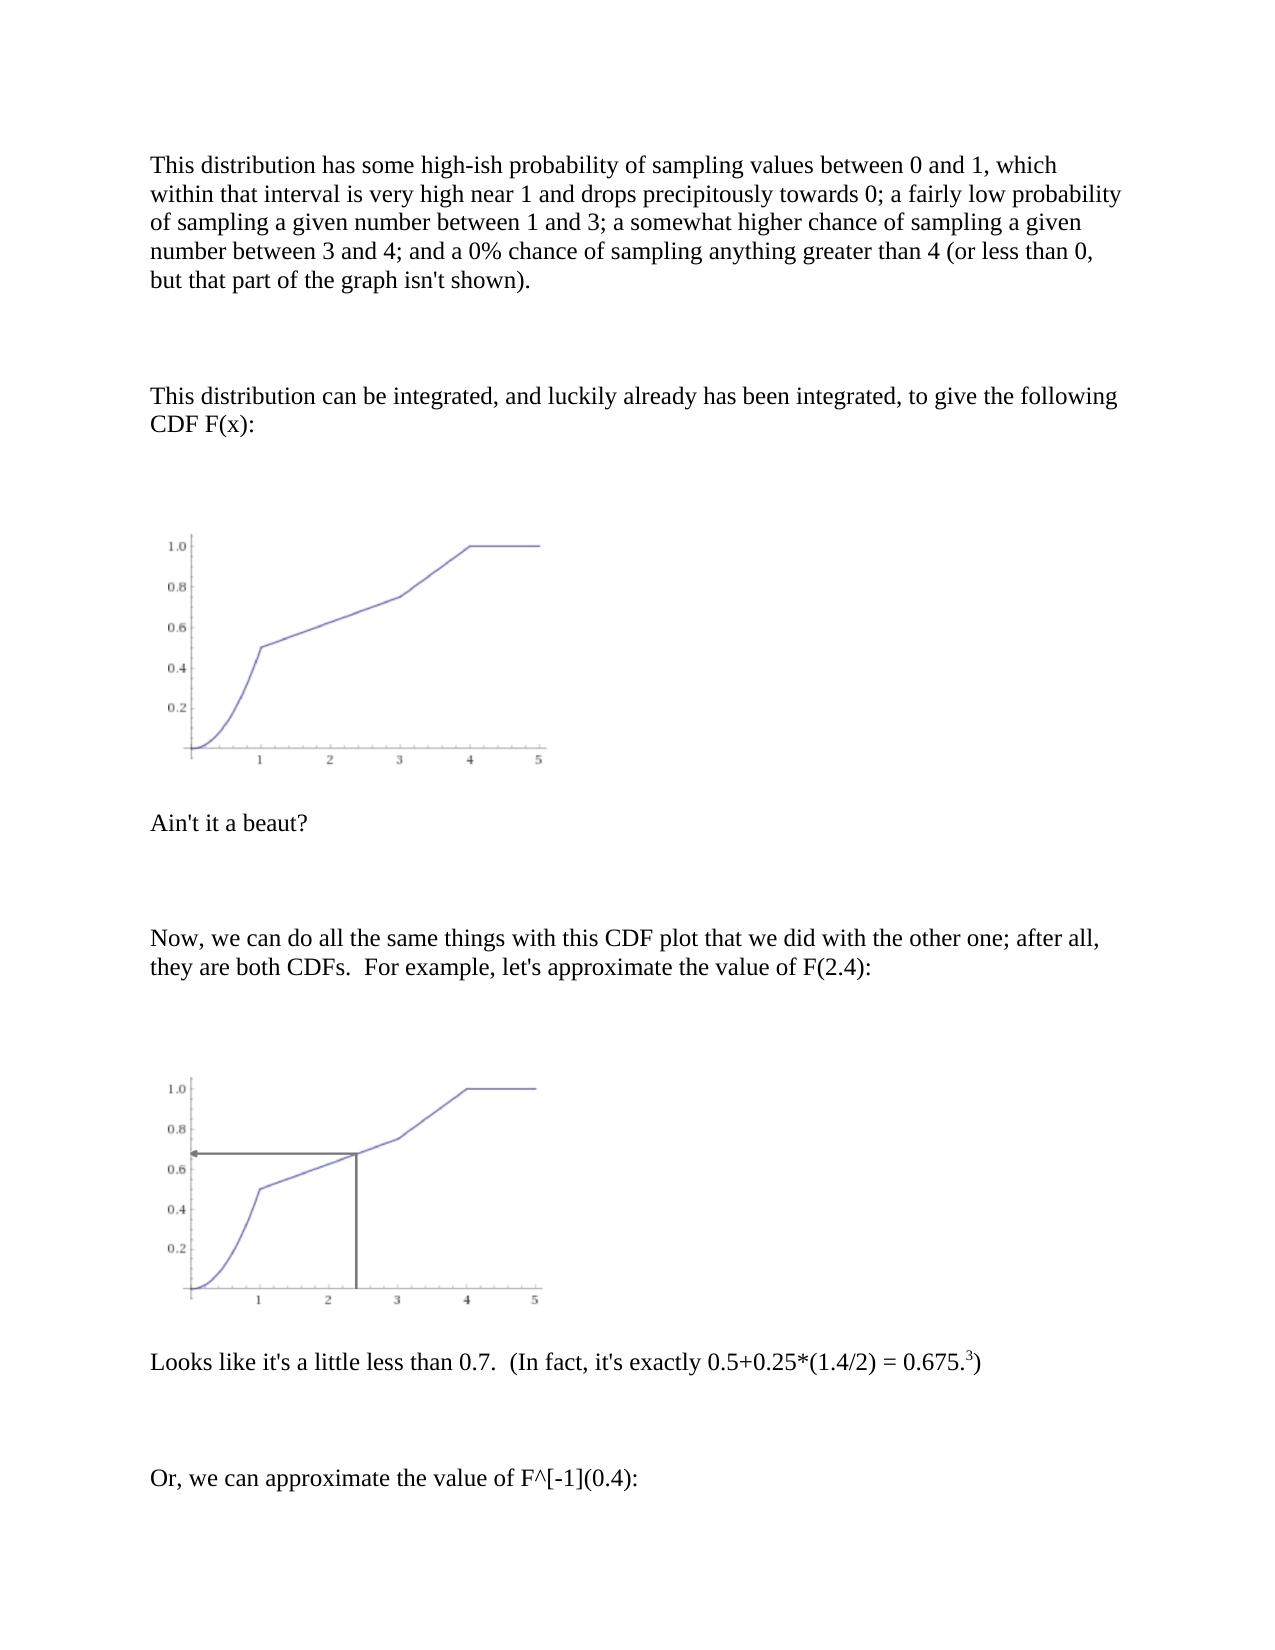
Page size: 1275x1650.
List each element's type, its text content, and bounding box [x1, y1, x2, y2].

picture [150, 525, 555, 779]
text Ain't it a beaut? [150, 808, 1125, 836]
text Now, we can do all the same things with this CDF plot that we did with the other one; after all, they are both CDFs. For example, let's approximate the value of F(2.4): [150, 923, 1125, 981]
text Or, we can approximate the value of F^[-1](0.4): [150, 1463, 1125, 1492]
text Looks like it's a little less than 0.7. (In fact, it's exactly 0.5+0.25*(1.4/2) = 0.675.3) [150, 1347, 1125, 1376]
picture [150, 1068, 550, 1319]
text This distribution can be integrated, and luckily already has been integrated, to give the following CDF F(x): [150, 381, 1125, 438]
text This distribution has some high-ish probability of sampling values between 0 and 1, which within that interval is very high near 1 and drops precipitously towards 0; a fairly low probability of sampling a given number between 1 and 3; a somewhat higher chance of sampling a given number between 3 and 4; and a 0% chance of sampling anything greater than 4 (or less than 0, but that part of the graph isn't shown). [150, 150, 1125, 294]
